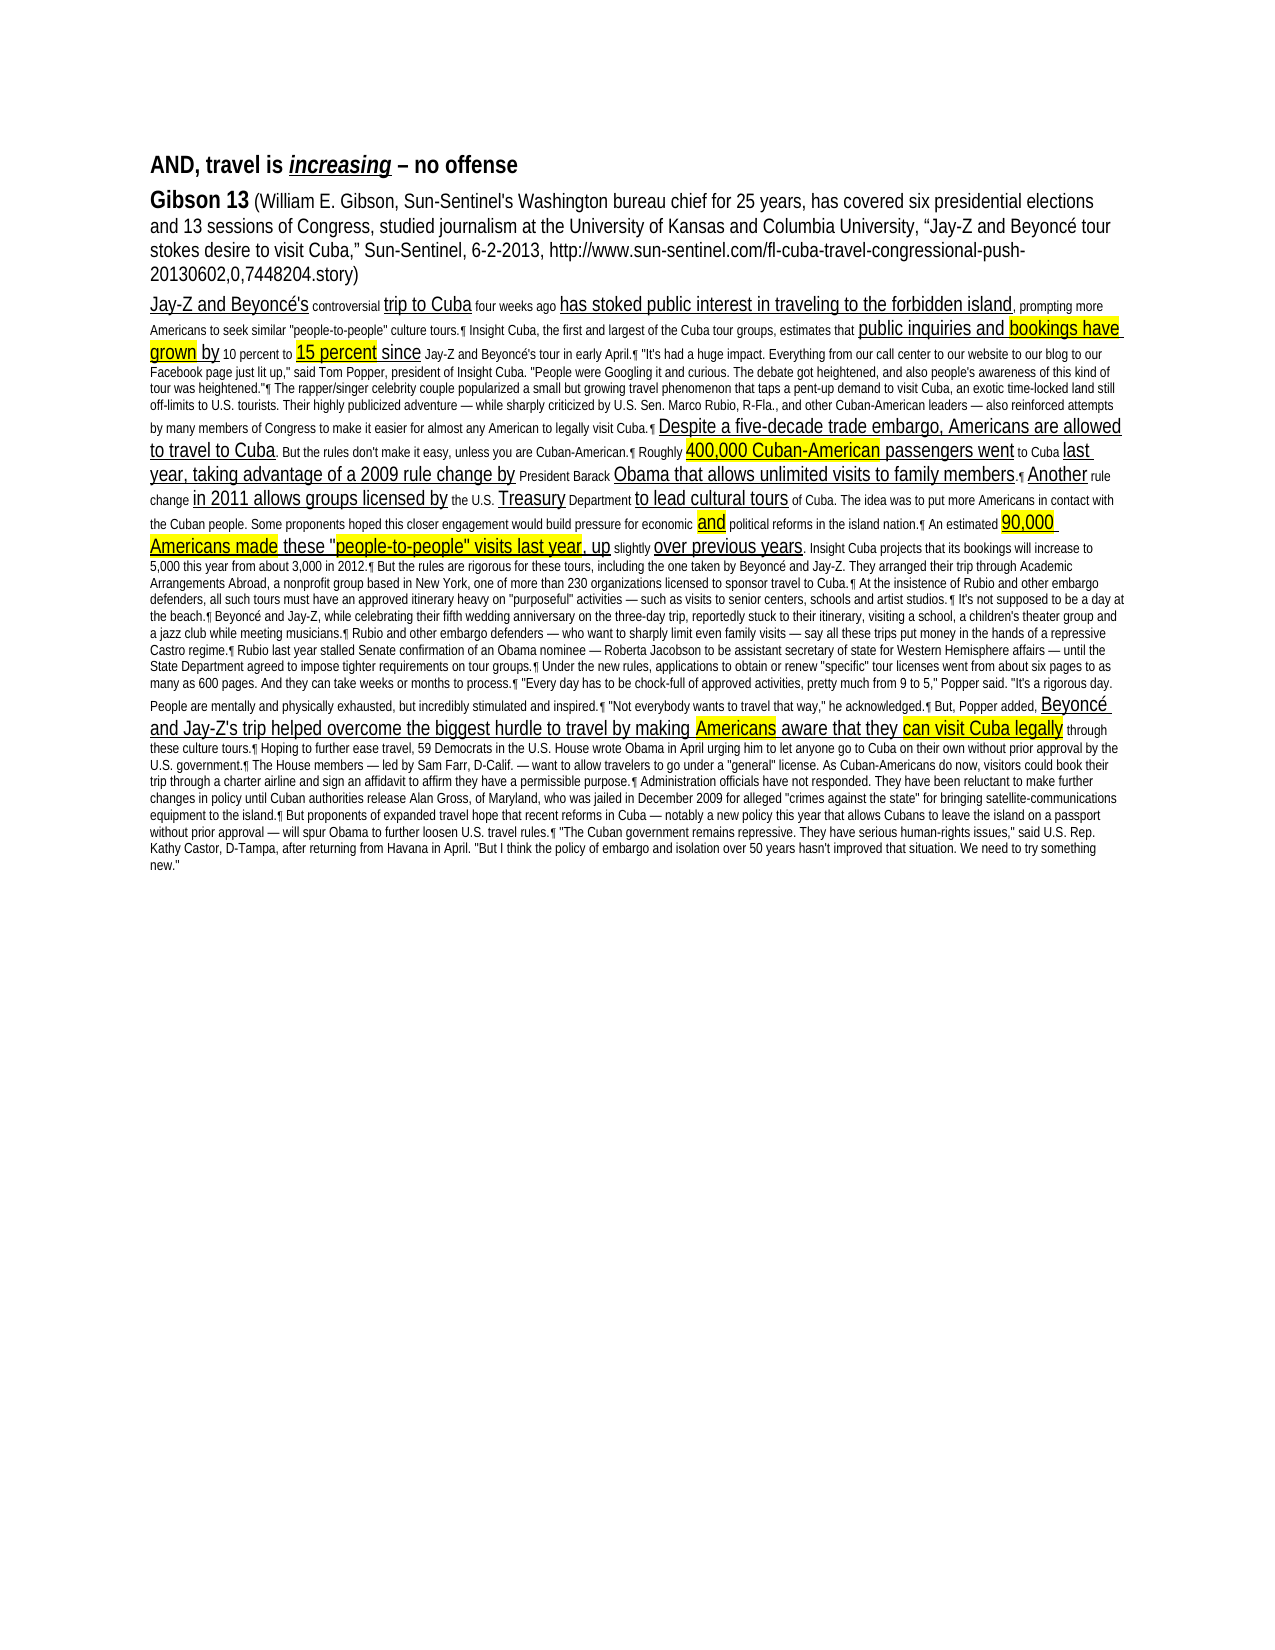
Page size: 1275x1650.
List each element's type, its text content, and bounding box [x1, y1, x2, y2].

text Jay-Z and Beyoncé's controversial trip to Cuba four weeks ago has stoked public interest in traveling to the forbidden island, prompting more Americans to seek similar "people-to-people" culture tours.¶ Insight Cuba, the first and largest of the Cuba tour groups, estimates that public inquiries and bookings have grown by 10 percent to 15 percent since Jay-Z and Beyoncé's tour in early April.¶ "It's had a huge impact. Everything from our call center to our website to our blog to our Facebook page just lit up," said Tom Popper, president of Insight Cuba. "People were Googling it and curious. The debate got heightened, and also people's awareness of this kind of tour was heightened."¶ The rapper/singer celebrity couple popularized a small but growing travel phenomenon that taps a pent-up demand to visit Cuba, an exotic time-locked land still off-limits to U.S. tourists. Their highly publicized adventure — while sharply criticized by U.S. Sen. Marco Rubio, R-Fla., and other Cuban-American leaders — also reinforced attempts by many members of Congress to make it easier for almost any American to legally visit Cuba.¶ Despite a five-decade trade embargo, Americans are allowed to travel to Cuba. But the rules don't make it easy, unless you are Cuban-American.¶ Roughly 400,000 Cuban-American passengers went to Cuba last year, taking advantage of a 2009 rule change by President Barack Obama that allows unlimited visits to family members.¶ Another rule change in 2011 allows groups licensed by the U.S. Treasury Department to lead cultural tours of Cuba. The idea was to put more Americans in contact with the Cuban people. Some proponents hoped this closer engagement would build pressure for economic and political reforms in the island nation.¶ An estimated 90,000 Americans made these "people-to-people" visits last year, up slightly over previous years. Insight Cuba projects that its bookings will increase to 5,000 this year from about 3,000 in 2012.¶ But the rules are rigorous for these tours, including the one taken by Beyoncé and Jay-Z. They arranged their trip through Academic Arrangements Abroad, a nonprofit group based in New York, one of more than 230 organizations licensed to sponsor travel to Cuba.¶ At the insistence of Rubio and other embargo defenders, all such tours must have an approved itinerary heavy on "purposeful" activities — such as visits to senior centers, schools and artist studios.¶ It's not supposed to be a day at the beach.¶ Beyoncé and Jay-Z, while celebrating their fifth wedding anniversary on the three-day trip, reportedly stuck to their itinerary, visiting a school, a children's theater group and a jazz club while meeting musicians.¶ Rubio and other embargo defenders — who want to sharply limit even family visits — say all these trips put money in the hands of a repressive Castro regime.¶ Rubio last year stalled Senate confirmation of an Obama nominee — Roberta Jacobson to be assistant secretary of state for Western Hemisphere affairs — until the State Department agreed to impose tighter requirements on tour groups.¶ Under the new rules, applications to obtain or renew "specific" tour licenses went from about six pages to as many as 600 pages. And they can take weeks or months to process.¶ "Every day has to be chock-full of approved activities, pretty much from 9 to 5," Popper said. "It's a rigorous day. People are mentally and physically exhausted, but incredibly stimulated and inspired.¶ "Not everybody wants to travel that way," he acknowledged.¶ But, Popper added, Beyoncé and Jay-Z's trip helped overcome the biggest hurdle to travel by making Americans aware that they can visit Cuba legally through these culture tours.¶ Hoping to further ease travel, 59 Democrats in the U.S. House wrote Obama in April urging him to let anyone go to Cuba on their own without prior approval by the U.S. government.¶ The House members — led by Sam Farr, D-Calif. — want to allow travelers to go under a "general" license. As Cuban-Americans do now, visitors could book their trip through a charter airline and sign an affidavit to affirm they have a permissible purpose.¶ Administration officials have not responded. They have been reluctant to make further changes in policy until Cuban authorities release Alan Gross, of Maryland, who was jailed in December 2009 for alleged "crimes against the state" for bringing satellite-communications equipment to the island.¶ But proponents of expanded travel hope that recent reforms in Cuba — notably a new policy this year that allows Cubans to leave the island on a passport without prior approval — will spur Obama to further loosen U.S. travel rules.¶ "The Cuban government remains repressive. They have serious human-rights issues," said U.S. Rep. Kathy Castor, D-Tampa, after returning from Havana in April. "But I think the policy of embargo and isolation over 50 years hasn't improved that situation. We need to try something new." [150, 292, 1125, 874]
text Gibson 13 (William E. Gibson, Sun-Sentinel's Washington bureau chief for 25 years, has covered six presidential elections and 13 sessions of Congress, studied journalism at the University of Kansas and Columbia University, “Jay-Z and Beyoncé tour stokes desire to visit Cuba,” Sun-Sentinel, 6-2-2013, http://www.sun-sentinel.com/fl-cuba-travel-congressional-push-20130602,0,7448204.story) [150, 185, 1125, 285]
subtitle AND, travel is increasing – no offense [150, 150, 1125, 179]
